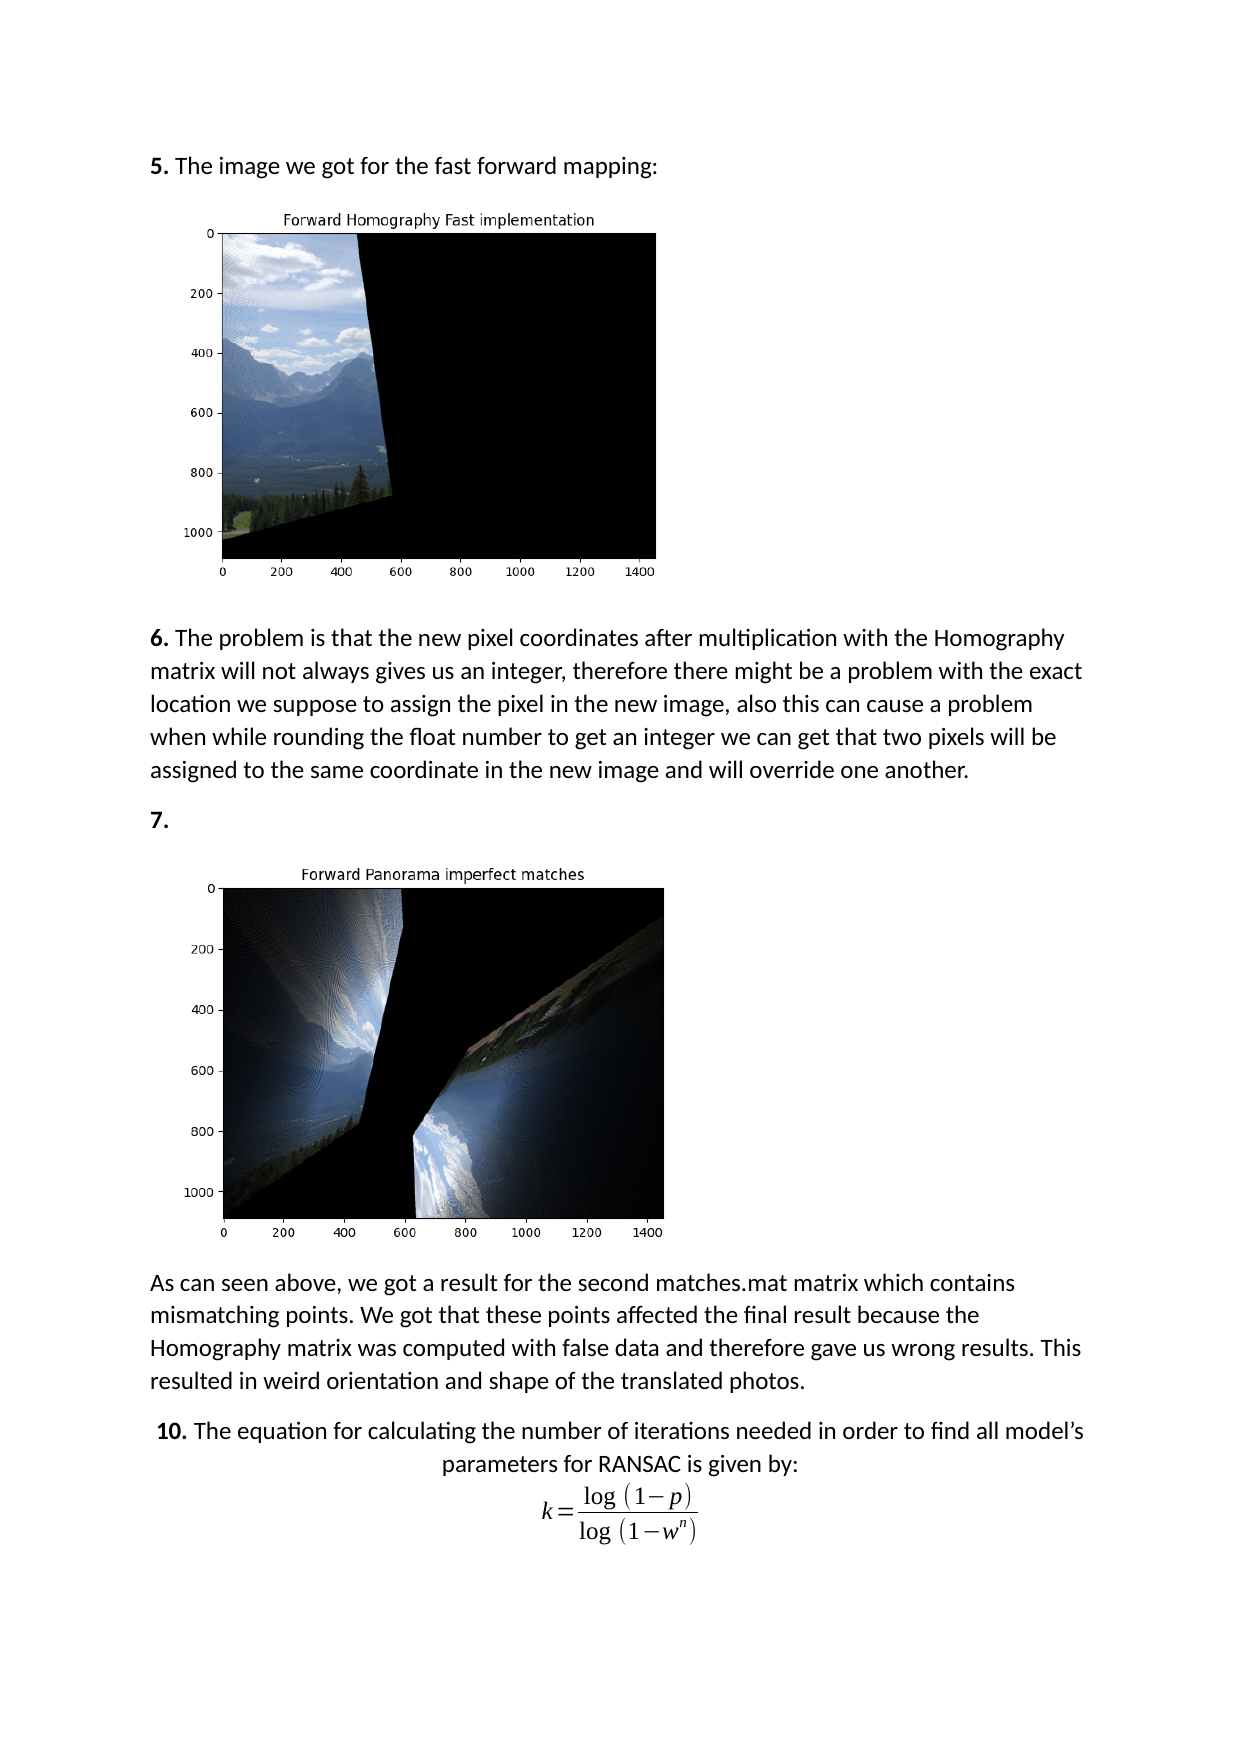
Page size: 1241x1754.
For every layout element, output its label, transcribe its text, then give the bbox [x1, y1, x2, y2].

text 6. The problem is that the new pixel coordinates after multiplication with the Homography matrix will not always gives us an integer, therefore there might be a problem with the exact location we suppose to assign the pixel in the new image, also this can cause a problem when while rounding the float number to get an integer we can get that two pixels will be assigned to the same coordinate in the new image and will override one another. [150, 622, 1090, 785]
picture [150, 836, 721, 1265]
picture [150, 182, 712, 604]
text 10. The equation for calculating the number of iterations needed in order to find all model’s parameters for RANSAC is given by: [150, 1415, 1090, 1547]
